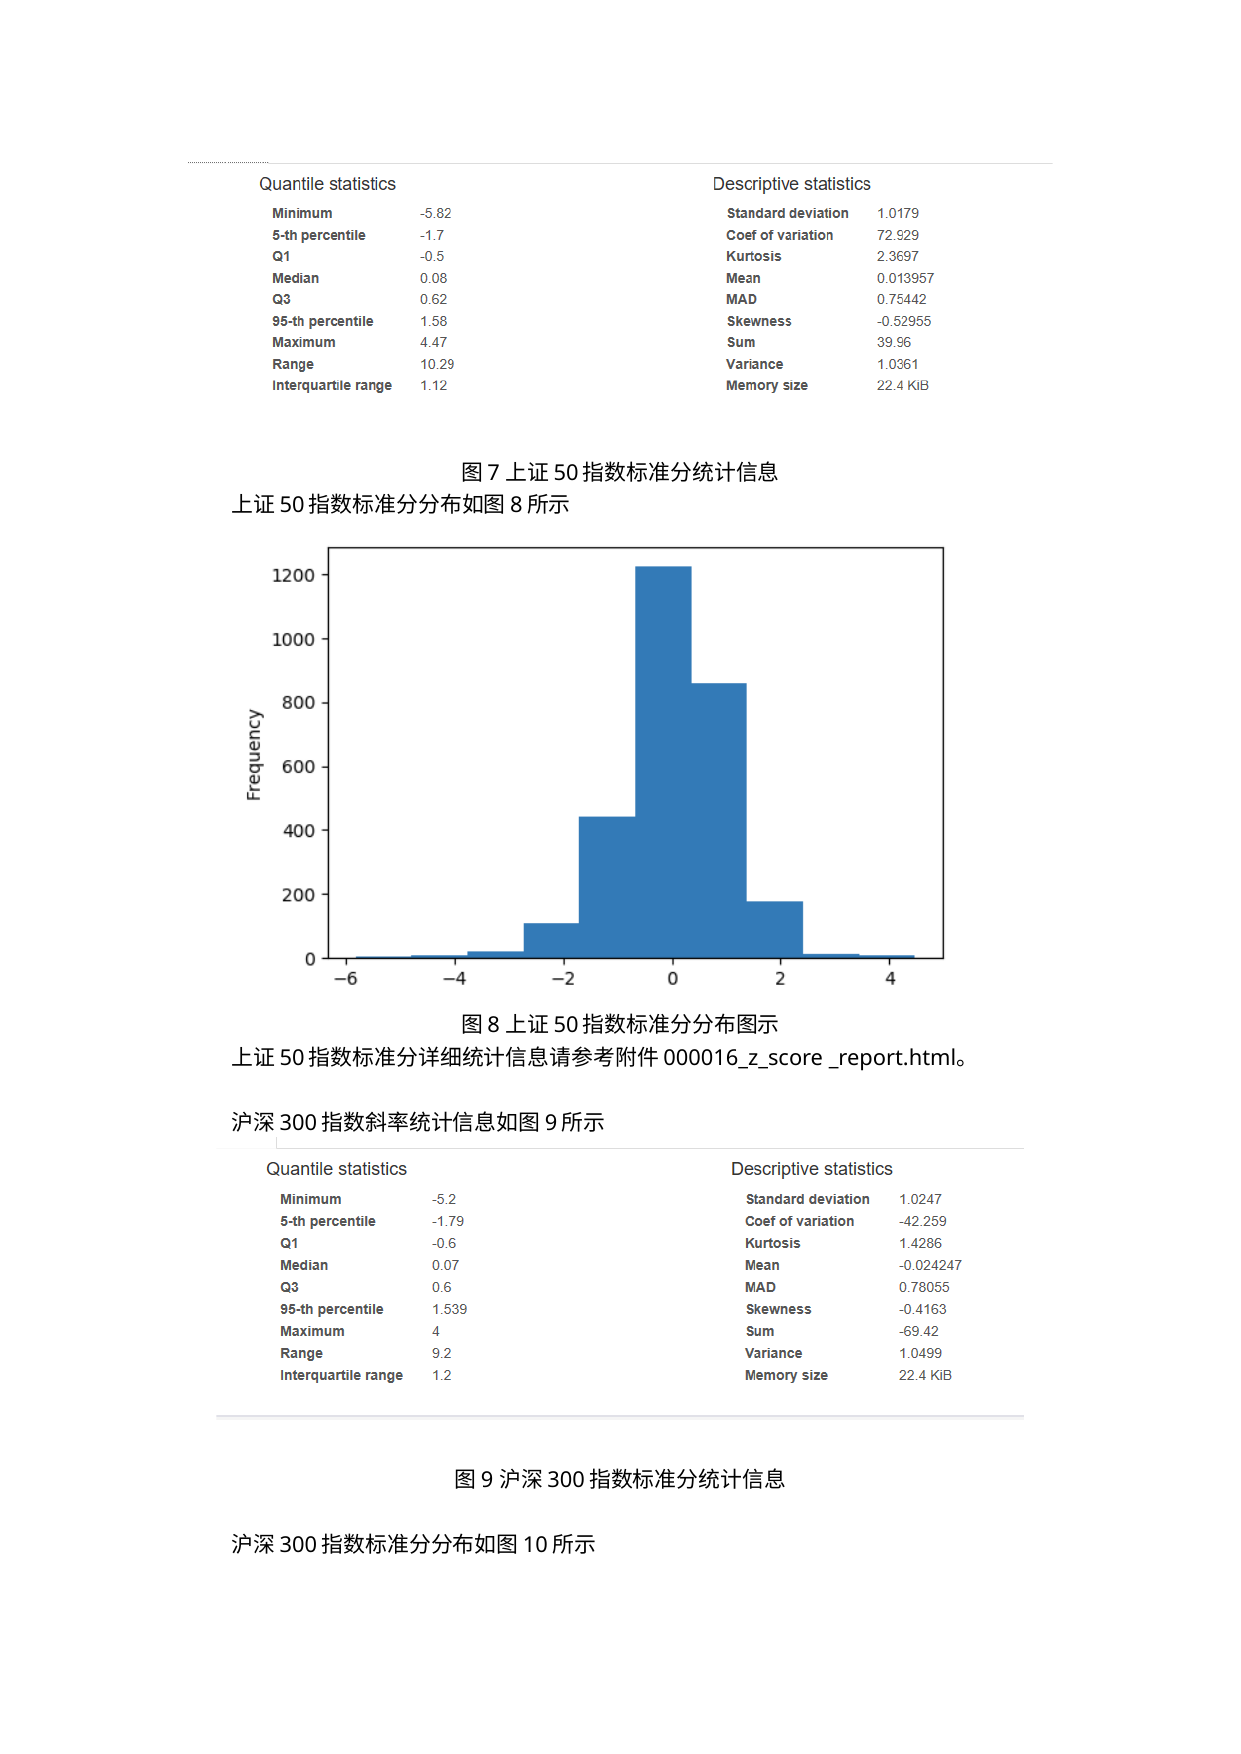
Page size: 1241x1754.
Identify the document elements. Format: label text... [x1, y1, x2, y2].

picture [216, 1137, 1024, 1420]
picture [187, 162, 1053, 424]
picture [187, 519, 1053, 999]
text 上证50指数标准分分布如图8所示 [187, 487, 1053, 519]
text 上证50指数标准分详细统计信息请参考附件000016_z_score _report.html。 [187, 1039, 1053, 1072]
text 沪深300指数斜率统计信息如图9所示 [187, 1104, 1053, 1137]
text 图9 沪深300指数标准分统计信息 [187, 1462, 1053, 1494]
text 图7 上证50指数标准分统计信息 [187, 454, 1053, 487]
text 沪深300指数标准分分布如图10所示 [187, 1527, 1053, 1559]
text 图8 上证50指数标准分分布图示 [187, 1007, 1053, 1039]
